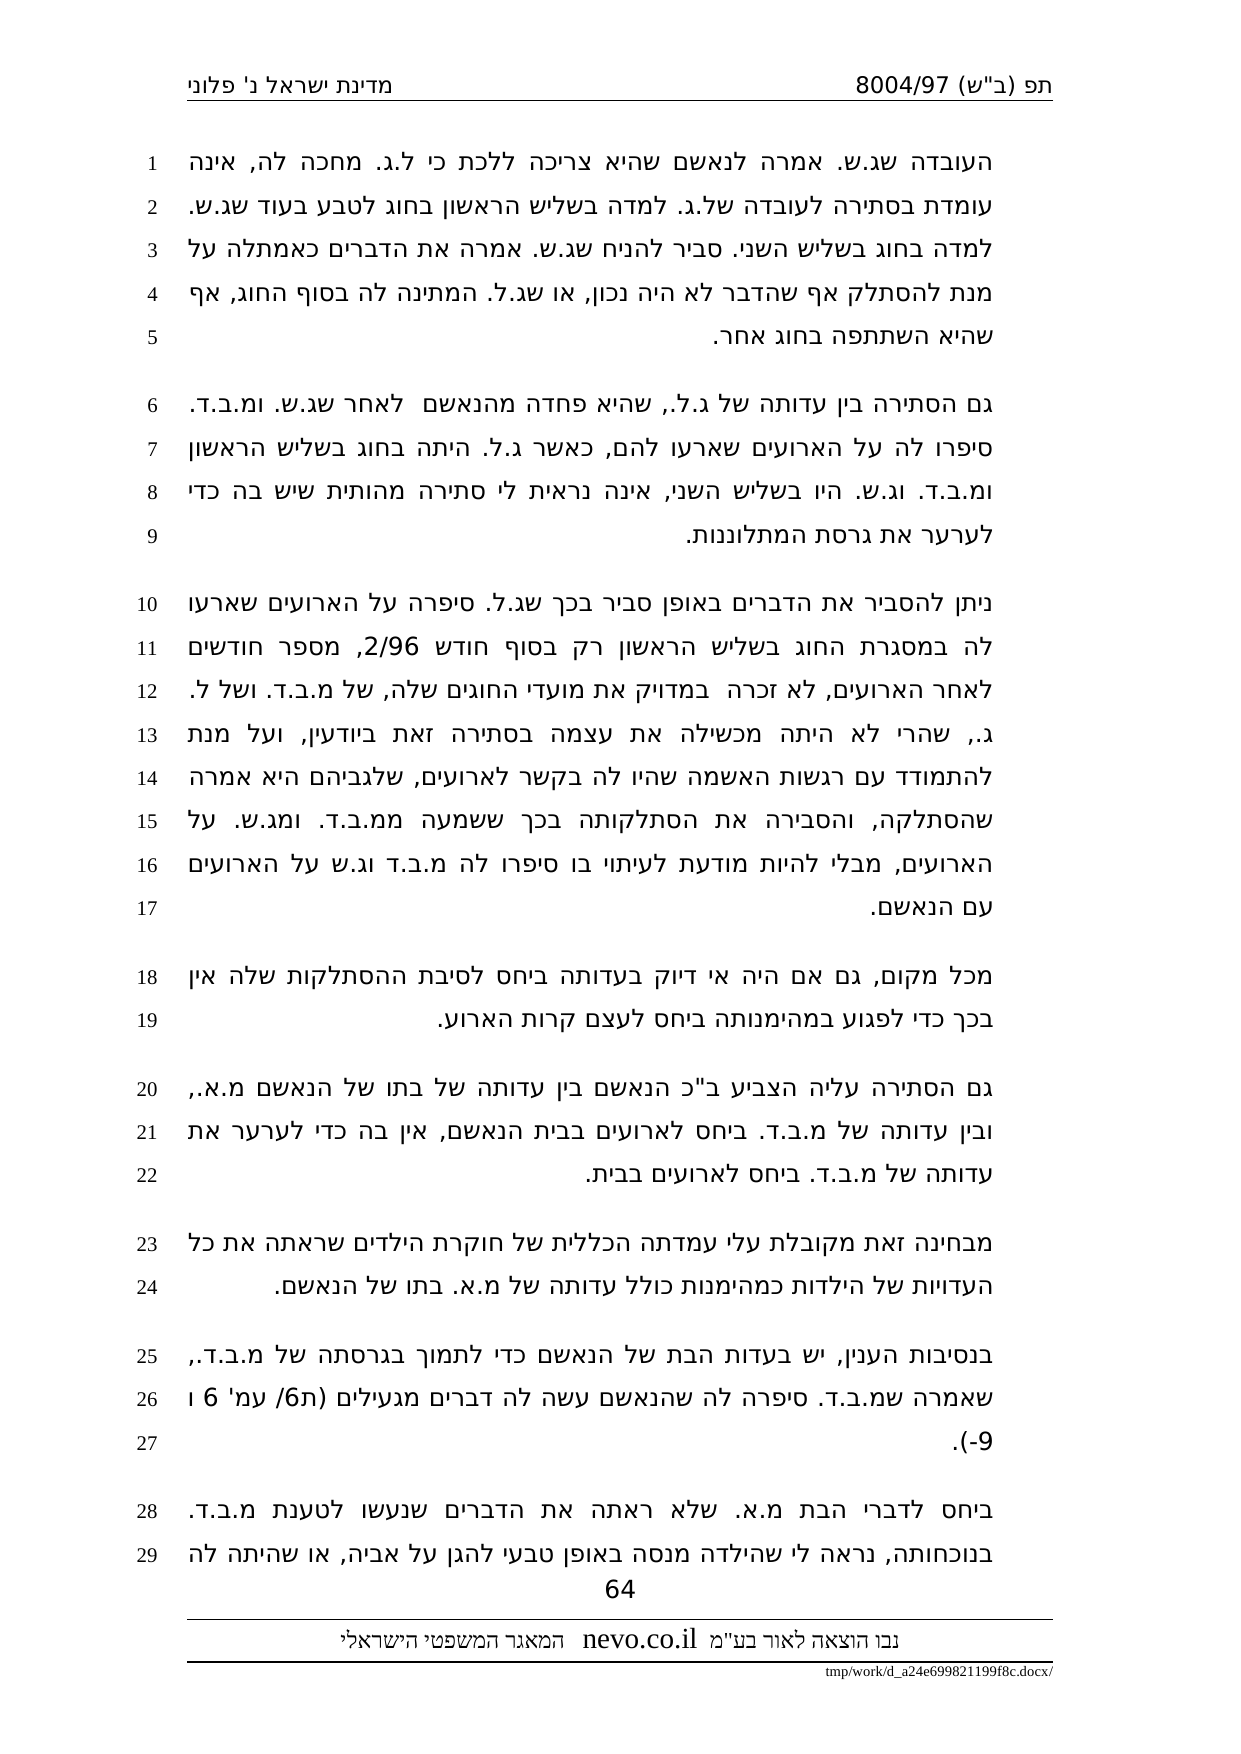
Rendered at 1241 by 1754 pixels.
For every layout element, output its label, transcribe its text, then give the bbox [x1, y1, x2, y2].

text העובדה שג.ש. אמרה לנאשם שהיא צריכה ללכת כי ל.ג. מחכה לה, אינה עומדת בסתירה לעובדה של.ג. למדה בשליש הראשון בחוג לטבע בעוד שג.ש. למדה בחוג בשליש השני. סביר להניח שג.ש. אמרה את הדברים כאמתלה על מנת להסתלק אף שהדבר לא היה נכון, או שג.ל. המתינה לה בסוף החוג, אף שהיא השתתפה בחוג אחר. [187, 148, 994, 350]
text מכל מקום, גם אם היה אי דיוק בעדותה ביחס לסיבת ההסתלקות שלה אין בכך כדי לפגוע במהימנותה ביחס לעצם קרות הארוע. [187, 961, 994, 1033]
text ניתן להסביר את הדברים באופן סביר בכך שג.ל. סיפרה על הארועים שארעו לה במסגרת החוג בשליש הראשון רק בסוף חודש 2/96, מספר חודשים לאחר הארועים, לא זכרה במדויק את מועדי החוגים שלה, של מ.ב.ד. ושל ל.ג., שהרי לא היתה מכשילה את עצמה בסתירה זאת ביודעין, ועל מנת להתמודד עם רגשות האשמה שהיו לה בקשר לארועים, שלגביהם היא אמרה שהסתלקה, והסבירה את הסתלקותה בכך ששמעה ממ.ב.ד. ומג.ש. על הארועים, מבלי להיות מודעת לעיתוי בו סיפרו לה מ.ב.ד וג.ש על הארועים עם הנאשם. [187, 589, 994, 922]
text גם הסתירה עליה הצביע ב"כ הנאשם בין עדותה של בתו של הנאשם מ.א., ובין עדותה של מ.ב.ד. ביחס לארועים בבית הנאשם, אין בה כדי לערער את עדותה של מ.ב.ד. ביחס לארועים בבית. [187, 1073, 994, 1189]
text גם הסתירה בין עדותה של ג.ל., שהיא פחדה מהנאשם לאחר שג.ש. ומ.ב.ד. סיפרו לה על הארועים שארעו להם, כאשר ג.ל. היתה בחוג בשליש הראשון ומ.ב.ד. וג.ש. היו בשליש השני, אינה נראית לי סתירה מהותית שיש בה כדי לערער את גרסת המתלוננות. [187, 390, 994, 549]
text בנסיבות הענין, יש בעדות הבת של הנאשם כדי לתמוך בגרסתה של מ.ב.ד., שאמרה שמ.ב.ד. סיפרה לה שהנאשם עשה לה דברים מגעילים (ת6/ עמ' 6 ו9-). [187, 1340, 994, 1456]
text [187, 1496, 994, 1568]
text מבחינה זאת מקובלת עלי עמדתה הכללית של חוקרת הילדים שראתה את כל העדויות של הילדות כמהימנות כולל עדותה של מ.א. בתו של הנאשם. [187, 1228, 994, 1301]
